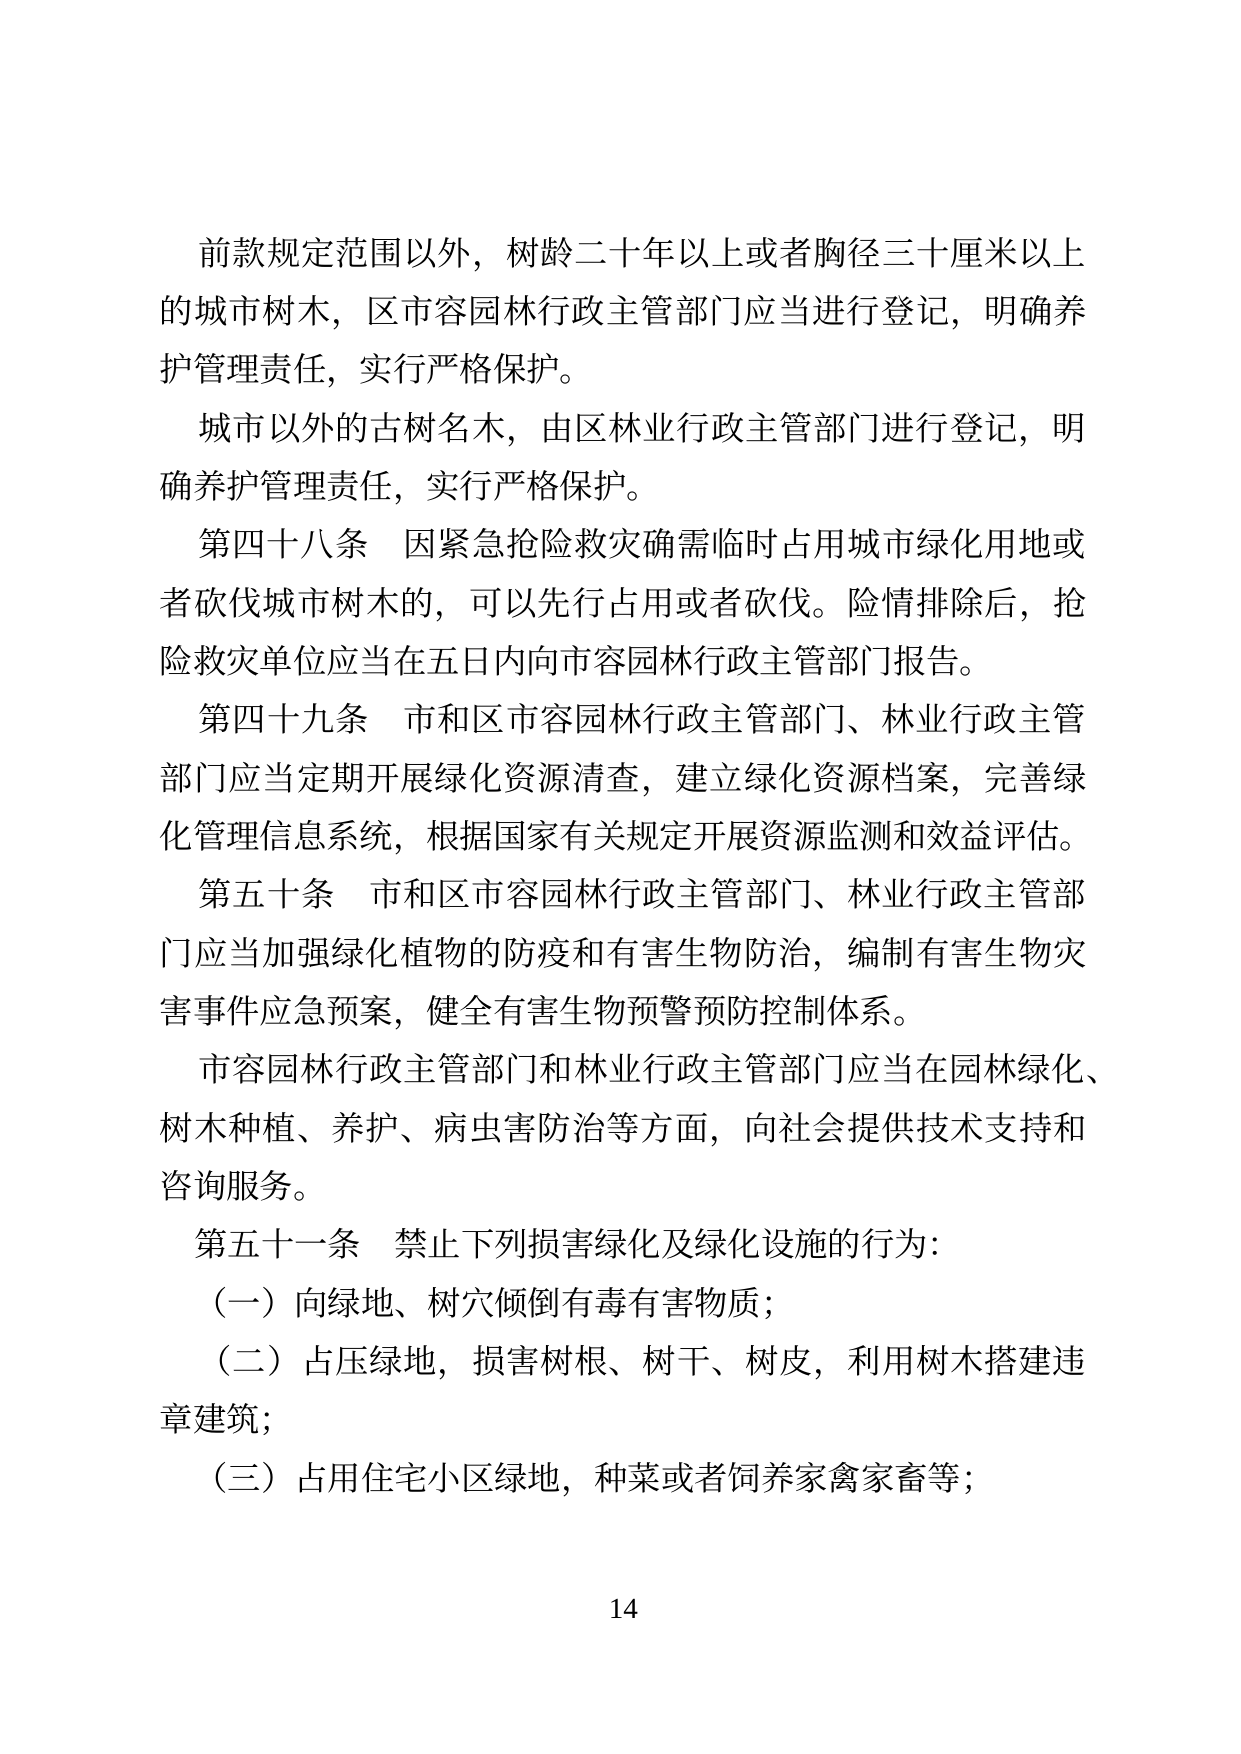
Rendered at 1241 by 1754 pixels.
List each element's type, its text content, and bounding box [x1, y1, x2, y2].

text 第五十条 市和区市容园林行政主管部门、林业行政主管部门应当加强绿化植物的防疫和有害生物防治，编制有害生物灾害事件应急预案，健全有害生物预警预防控制体系。 [159, 860, 1087, 1035]
text 前款规定范围以外，树龄二十年以上或者胸径三十厘米以上的城市树木，区市容园林行政主管部门应当进行登记，明确养护管理责任，实行严格保护。 [159, 218, 1087, 393]
text 第五十一条 禁止下列损害绿化及绿化设施的行为： [159, 1210, 1087, 1268]
text 城市以外的古树名木，由区林业行政主管部门进行登记，明确养护管理责任，实行严格保护。 [159, 393, 1087, 510]
text （三）占用住宅小区绿地，种菜或者饲养家禽家畜等； [159, 1443, 1087, 1502]
text 第四十八条 因紧急抢险救灾确需临时占用城市绿化用地或者砍伐城市树木的，可以先行占用或者砍伐。险情排除后，抢险救灾单位应当在五日内向市容园林行政主管部门报告。 [159, 510, 1087, 685]
text 第四十九条 市和区市容园林行政主管部门、林业行政主管部门应当定期开展绿化资源清查，建立绿化资源档案，完善绿化管理信息系统，根据国家有关规定开展资源监测和效益评估。 [159, 685, 1087, 860]
text （二）占压绿地，损害树根、树干、树皮，利用树木搭建违章建筑； [159, 1327, 1087, 1443]
text （一）向绿地、树穴倾倒有毒有害物质； [159, 1268, 1087, 1327]
text 市容园林行政主管部门和林业行政主管部门应当在园林绿化、树木种植、养护、病虫害防治等方面，向社会提供技术支持和咨询服务。 [159, 1035, 1087, 1210]
